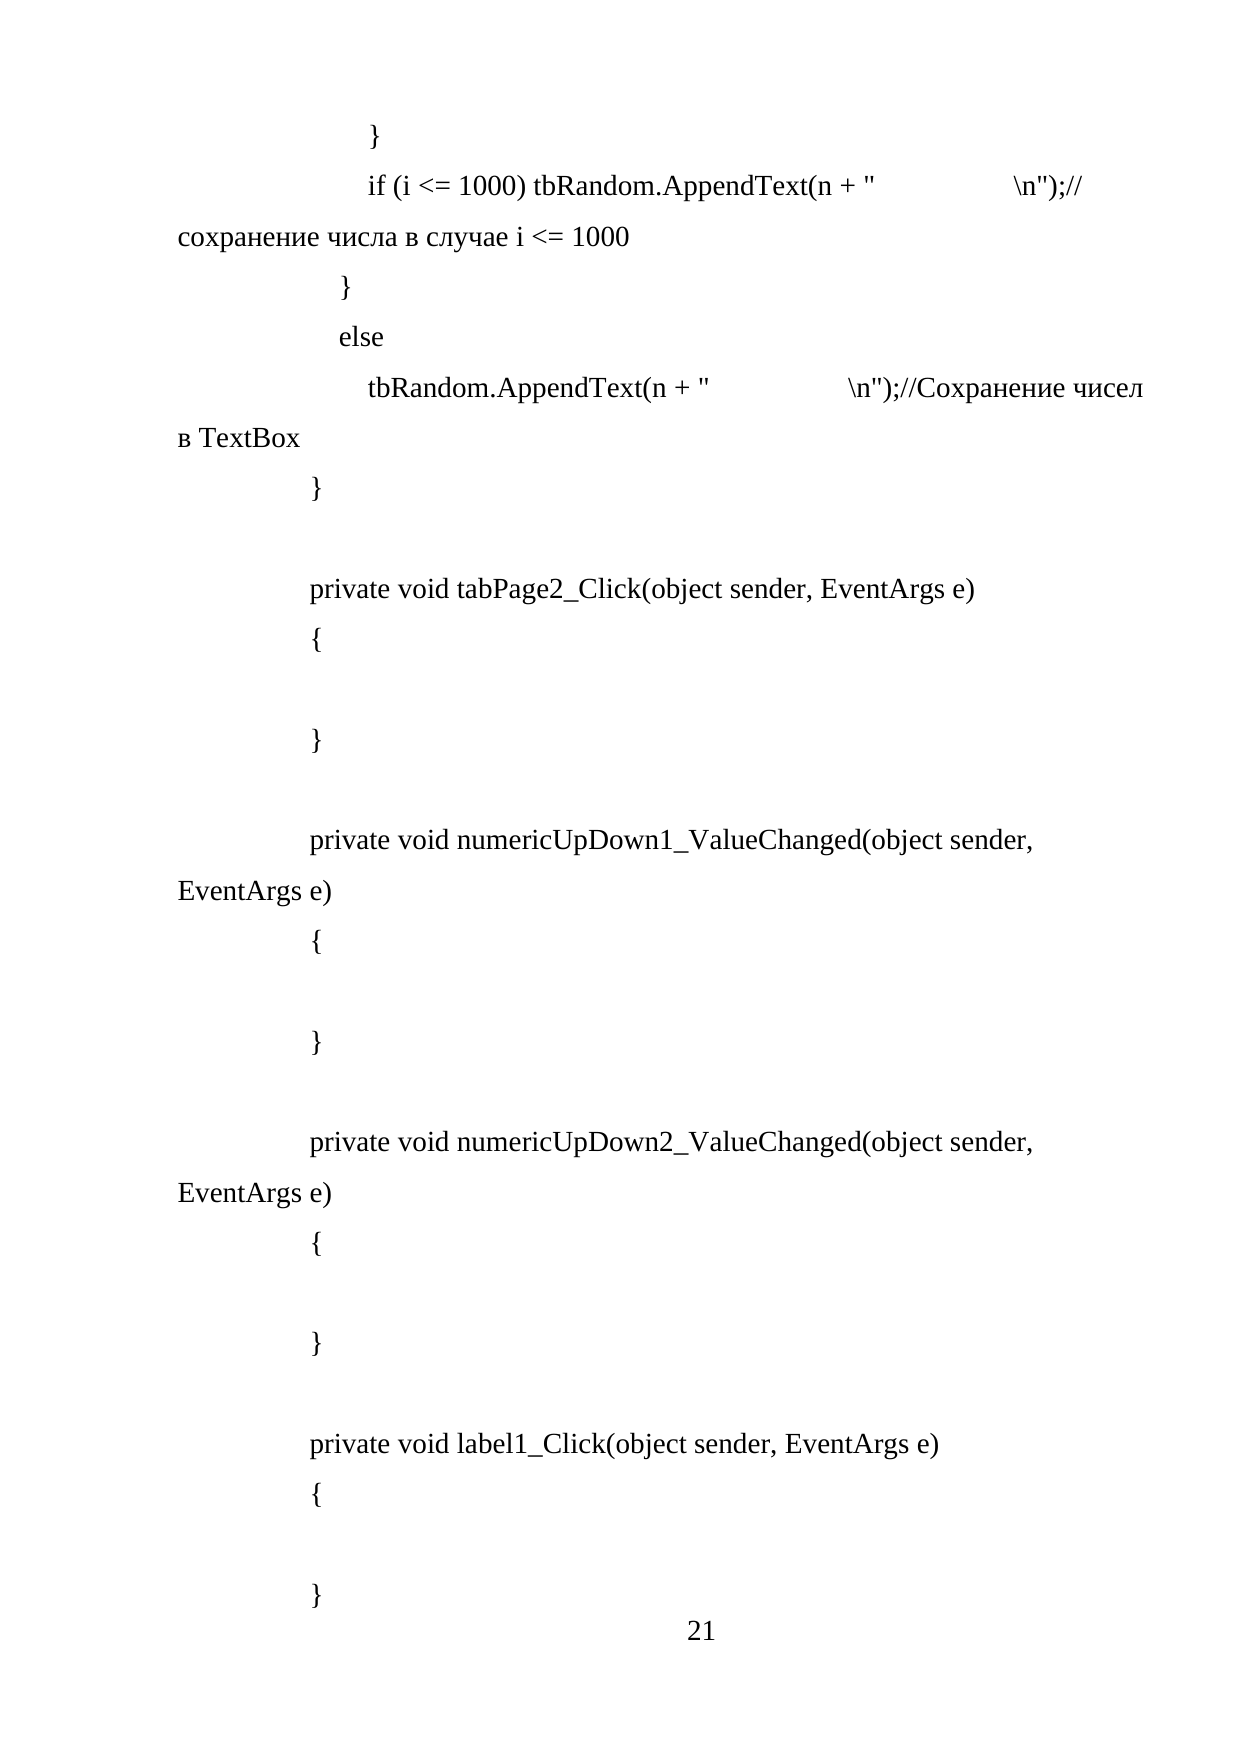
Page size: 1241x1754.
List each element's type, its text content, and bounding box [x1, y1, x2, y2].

text private void numericUpDown1_ValueChanged(object sender, EventArgs e) [177, 822, 1152, 906]
text } [177, 1024, 1152, 1057]
text } [177, 118, 1152, 152]
text { [177, 1225, 1152, 1258]
text } [177, 470, 1152, 504]
text } [177, 1577, 1152, 1611]
text else [177, 319, 1152, 353]
text } [177, 1326, 1152, 1359]
text tbRandom.AppendText(n + " \n");//Сохранение чисел в TextBox [177, 370, 1152, 453]
text { [177, 1477, 1152, 1510]
text { [177, 923, 1152, 957]
text } [177, 722, 1152, 755]
text if (i <= 1000) tbRandom.AppendText(n + " \n");// сохранение числа в случае i <= 1000 [177, 168, 1152, 252]
text private void tabPage2_Click(object sender, EventArgs e) [177, 571, 1152, 604]
text private void label1_Click(object sender, EventArgs e) [177, 1426, 1152, 1460]
text private void numericUpDown2_ValueChanged(object sender, EventArgs e) [177, 1124, 1152, 1208]
text { [177, 621, 1152, 655]
text } [177, 269, 1152, 303]
